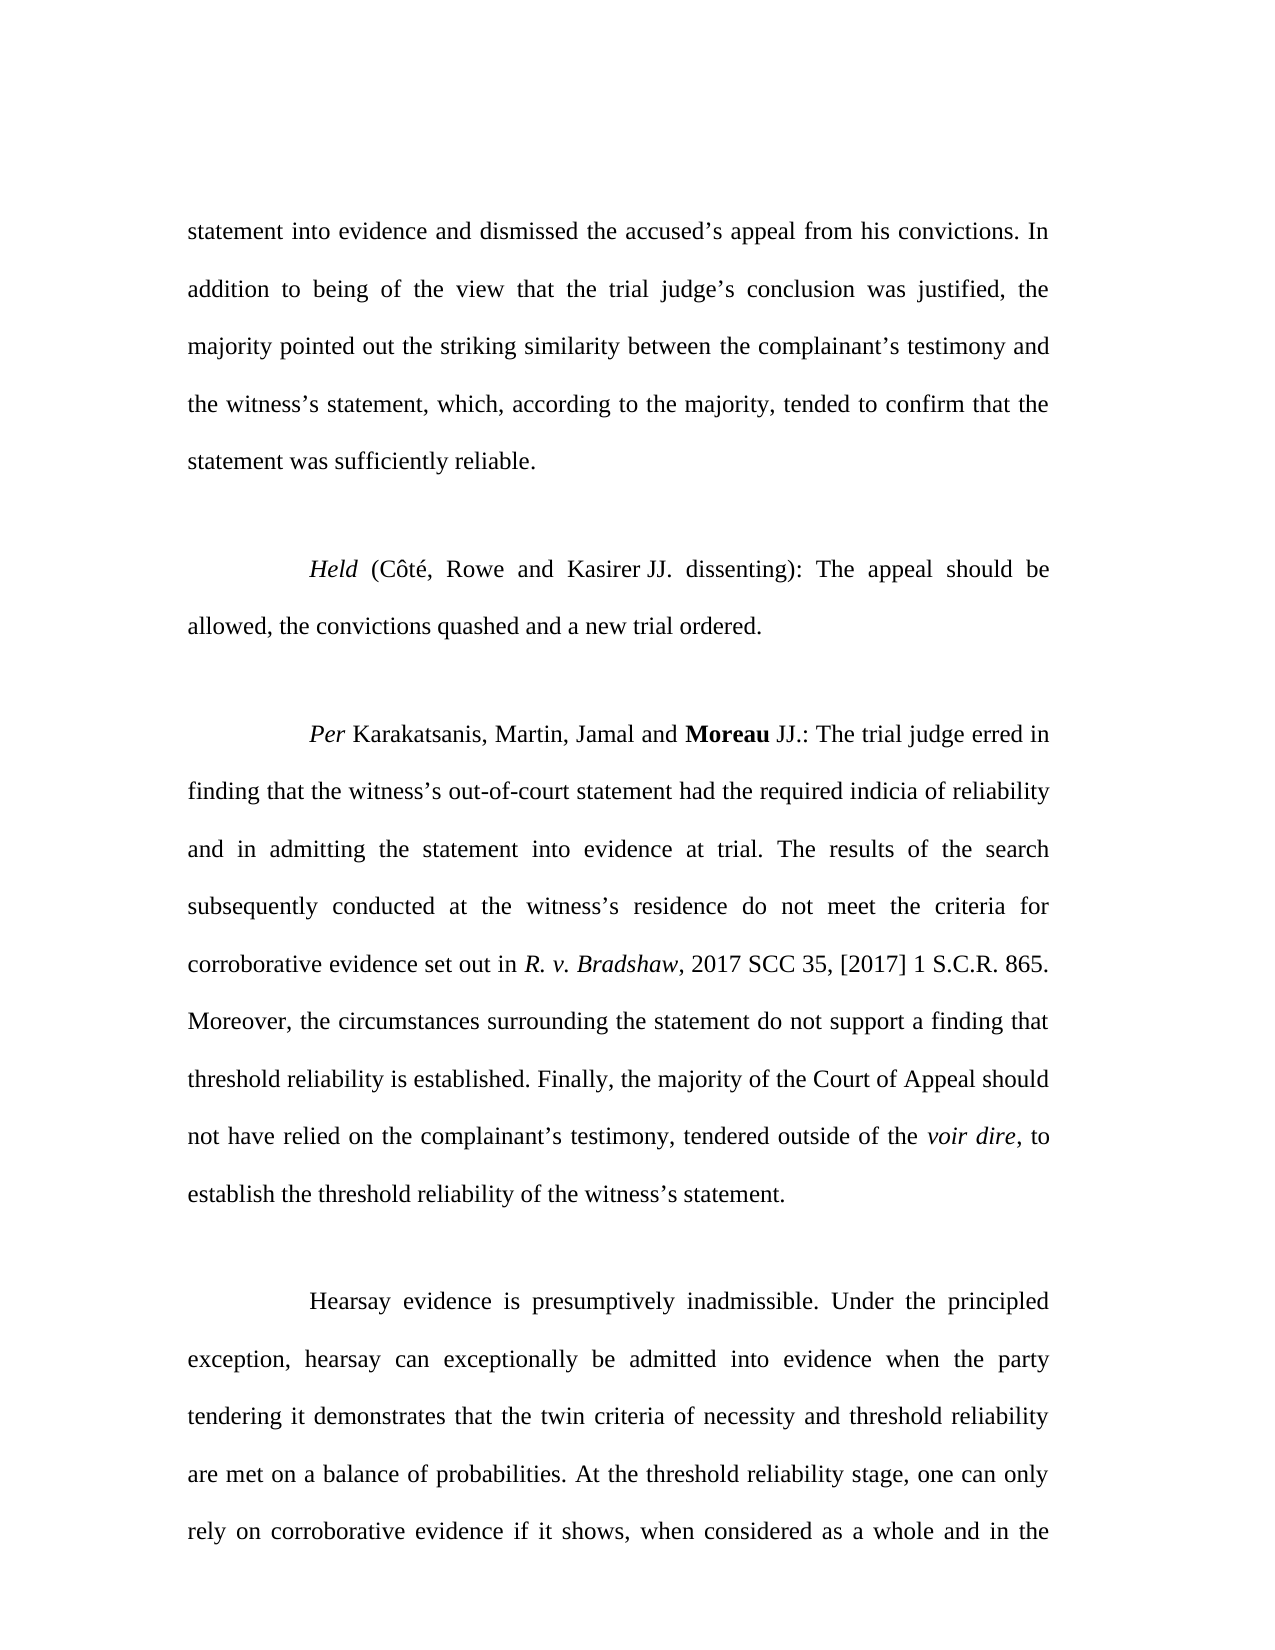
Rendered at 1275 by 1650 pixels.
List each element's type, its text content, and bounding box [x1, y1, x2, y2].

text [187, 216, 1050, 475]
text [187, 1286, 1050, 1545]
text Per Karakatsanis, Martin, Jamal and Moreau JJ.: The trial judge erred in finding that the witness’s out-of-court statement had the required indicia of reliability and in admitting the statement into evidence at trial. The results of the search subsequently conducted at the witness’s residence do not meet the criteria for corroborative evidence set out in R. v. Bradshaw, 2017 SCC 35, [2017] 1 S.C.R. 865. Moreover, the circumstances surrounding the statement do not support a finding that threshold reliability is established. Finally, the majority of the Court of Appeal should not have relied on the complainant’s testimony, tendered outside of the voir dire, to establish the threshold reliability of the witness’s statement. [187, 719, 1050, 1208]
text Held (Côté, Rowe and Kasirer JJ. dissenting): The appeal should be allowed, the convictions quashed and a new trial ordered. [187, 554, 1050, 640]
